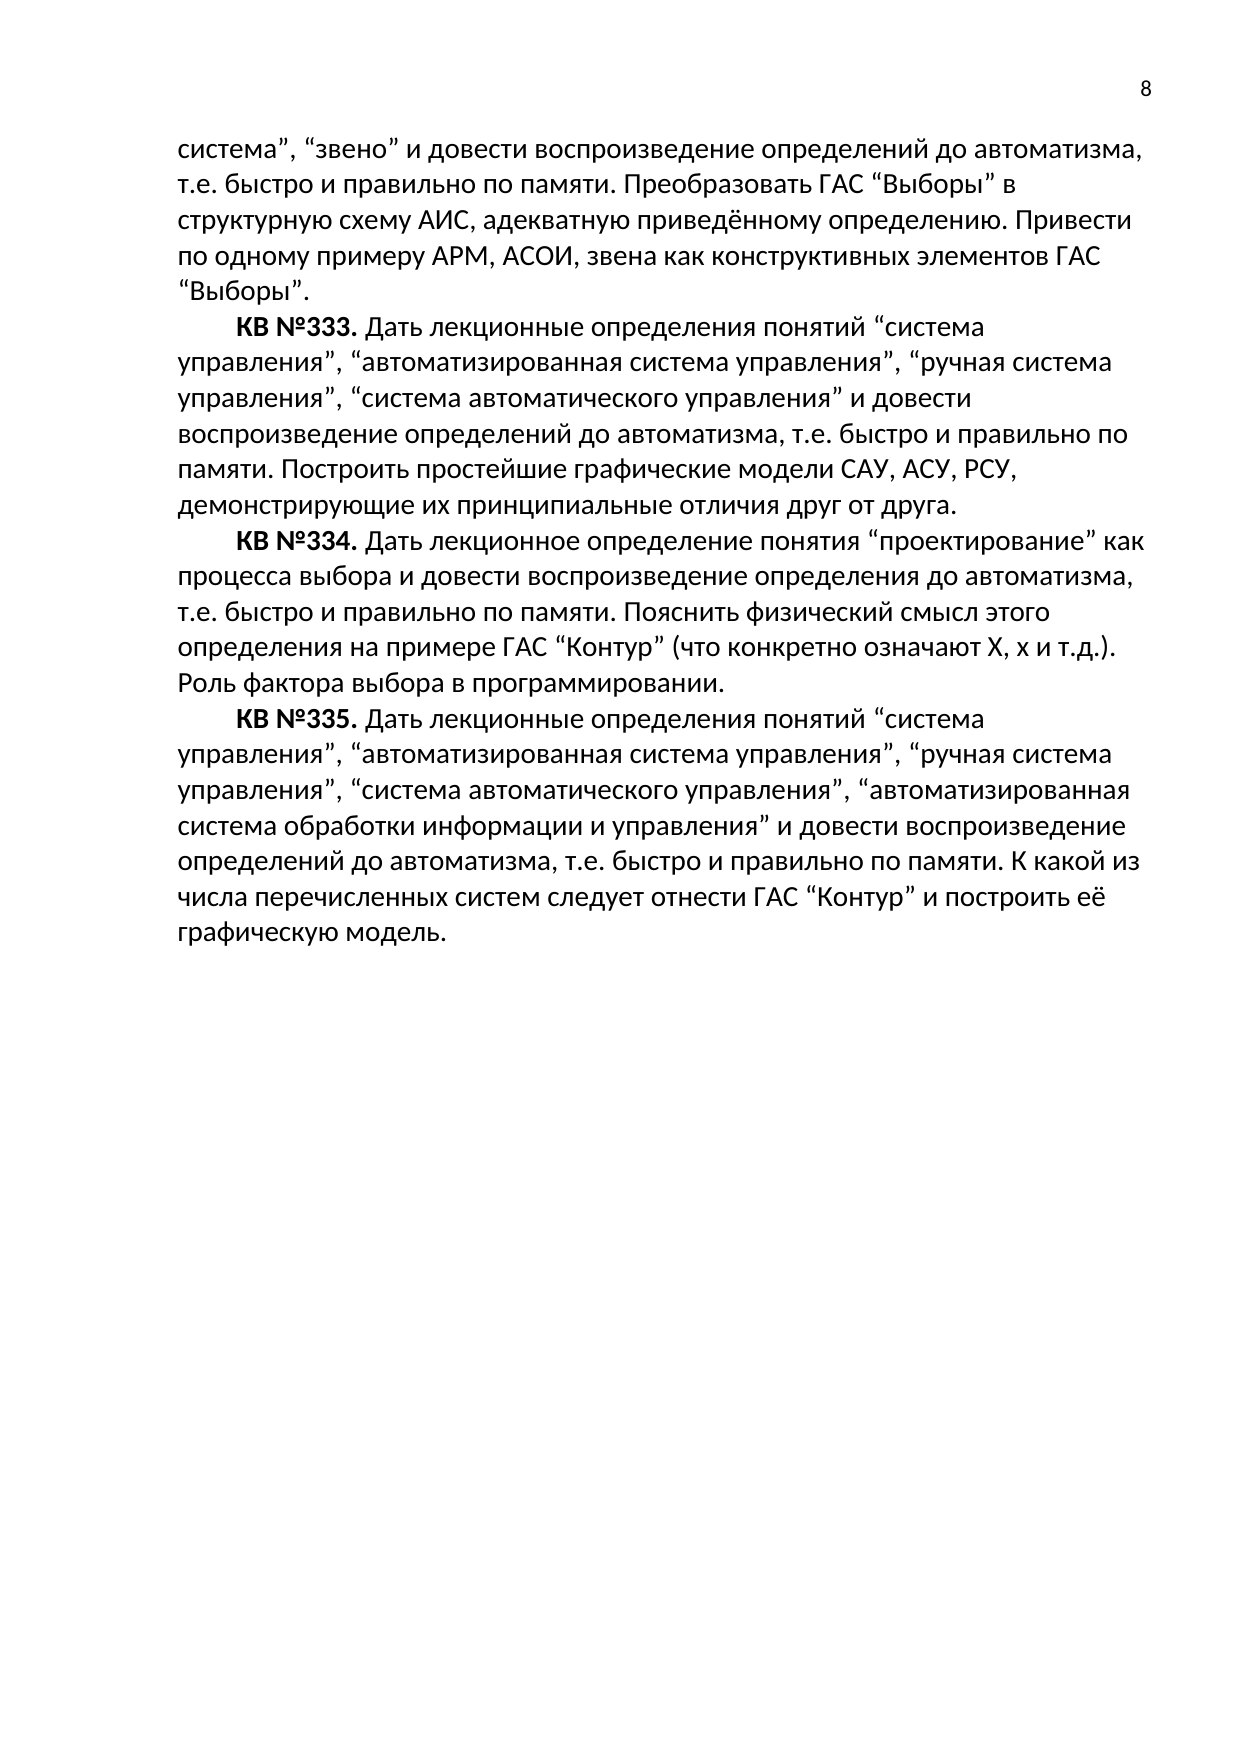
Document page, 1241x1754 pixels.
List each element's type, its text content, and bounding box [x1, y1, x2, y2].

text КВ №335. Дать лекционные определения понятий “система управления”, “автоматизированная система управления”, “ручная система управления”, “система автоматического управления”, “автоматизированная система обработки информации и управления” и довести воспроизведение определений до автоматизма, т.е. быстро и правильно по памяти. К какой из числа перечисленных систем следует отнести ГАС “Контур” и построить её графическую модель. [177, 700, 1152, 949]
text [177, 130, 1152, 308]
text КВ №333. Дать лекционные определения понятий “система управления”, “автоматизированная система управления”, “ручная система управления”, “система автоматического управления” и довести воспроизведение определений до автоматизма, т.е. быстро и правильно по памяти. Построить простейшие графические модели САУ, АСУ, РСУ, демонстрирующие их принципиальные отличия друг от друга. [177, 308, 1152, 522]
text КВ №334. Дать лекционное определение понятия “проектирование” как процесса выбора и довести воспроизведение определения до автоматизма, т.е. быстро и правильно по памяти. Пояснить физический смысл этого определения на примере ГАС “Контур” (что конкретно означают Х, х и т.д.). Роль фактора выбора в программировании. [177, 522, 1152, 700]
